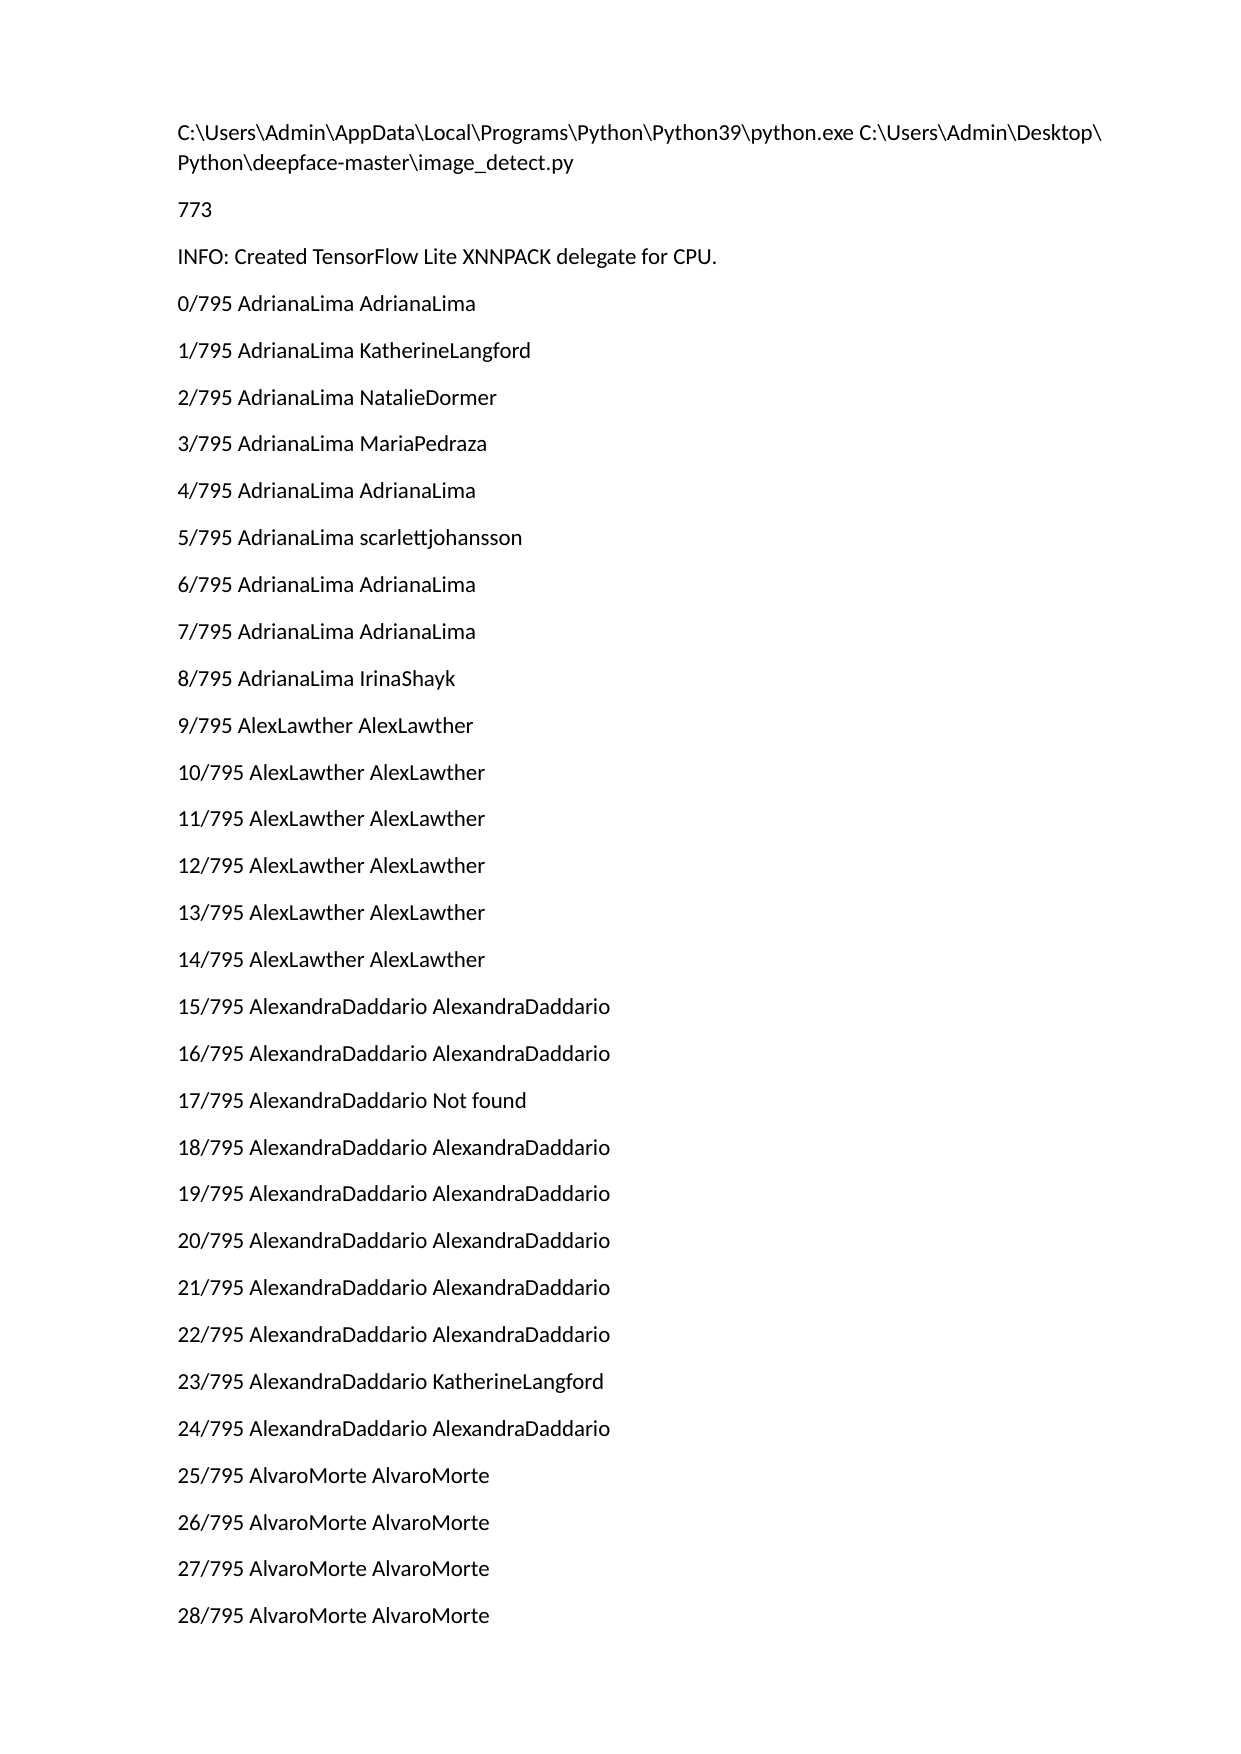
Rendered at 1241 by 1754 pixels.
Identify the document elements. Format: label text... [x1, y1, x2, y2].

text 13/795 AlexLawther AlexLawther [177, 898, 1122, 926]
text 8/795 AdrianaLima IrinaShayk [177, 664, 1122, 692]
text 28/795 AlvaroMorte AlvaroMorte [177, 1601, 1122, 1629]
text 6/795 AdrianaLima AdrianaLima [177, 570, 1122, 598]
text 26/795 AlvaroMorte AlvaroMorte [177, 1508, 1122, 1536]
text 23/795 AlexandraDaddario KatherineLangford [177, 1367, 1122, 1395]
text 19/795 AlexandraDaddario AlexandraDaddario [177, 1179, 1122, 1208]
text 11/795 AlexLawther AlexLawther [177, 804, 1122, 833]
text 27/795 AlvaroMorte AlvaroMorte [177, 1554, 1122, 1583]
text 773 [177, 195, 1122, 223]
text 18/795 AlexandraDaddario AlexandraDaddario [177, 1133, 1122, 1161]
text 14/795 AlexLawther AlexLawther [177, 945, 1122, 973]
text 24/795 AlexandraDaddario AlexandraDaddario [177, 1414, 1122, 1442]
text 15/795 AlexandraDaddario AlexandraDaddario [177, 992, 1122, 1020]
text 21/795 AlexandraDaddario AlexandraDaddario [177, 1273, 1122, 1301]
text 0/795 AdrianaLima AdrianaLima [177, 289, 1122, 317]
text 25/795 AlvaroMorte AlvaroMorte [177, 1461, 1122, 1489]
text INFO: Created TensorFlow Lite XNNPACK delegate for CPU. [177, 242, 1122, 270]
text 3/795 AdrianaLima MariaPedraza [177, 429, 1122, 458]
text 5/795 AdrianaLima scarlettjohansson [177, 523, 1122, 551]
text 2/795 AdrianaLima NatalieDormer [177, 383, 1122, 411]
text C:\Users\Admin\AppData\Local\Programs\Python\Python39\python.exe C:\Users\Admin\Desktop\Python\deepface-master\image_detect.py [177, 118, 1122, 176]
text 16/795 AlexandraDaddario AlexandraDaddario [177, 1039, 1122, 1067]
text 22/795 AlexandraDaddario AlexandraDaddario [177, 1320, 1122, 1348]
text 1/795 AdrianaLima KatherineLangford [177, 336, 1122, 364]
text 9/795 AlexLawther AlexLawther [177, 711, 1122, 739]
text 4/795 AdrianaLima AdrianaLima [177, 476, 1122, 504]
text 17/795 AlexandraDaddario Not found [177, 1086, 1122, 1114]
text 10/795 AlexLawther AlexLawther [177, 758, 1122, 786]
text 20/795 AlexandraDaddario AlexandraDaddario [177, 1226, 1122, 1254]
text 12/795 AlexLawther AlexLawther [177, 851, 1122, 879]
text 7/795 AdrianaLima AdrianaLima [177, 617, 1122, 645]
